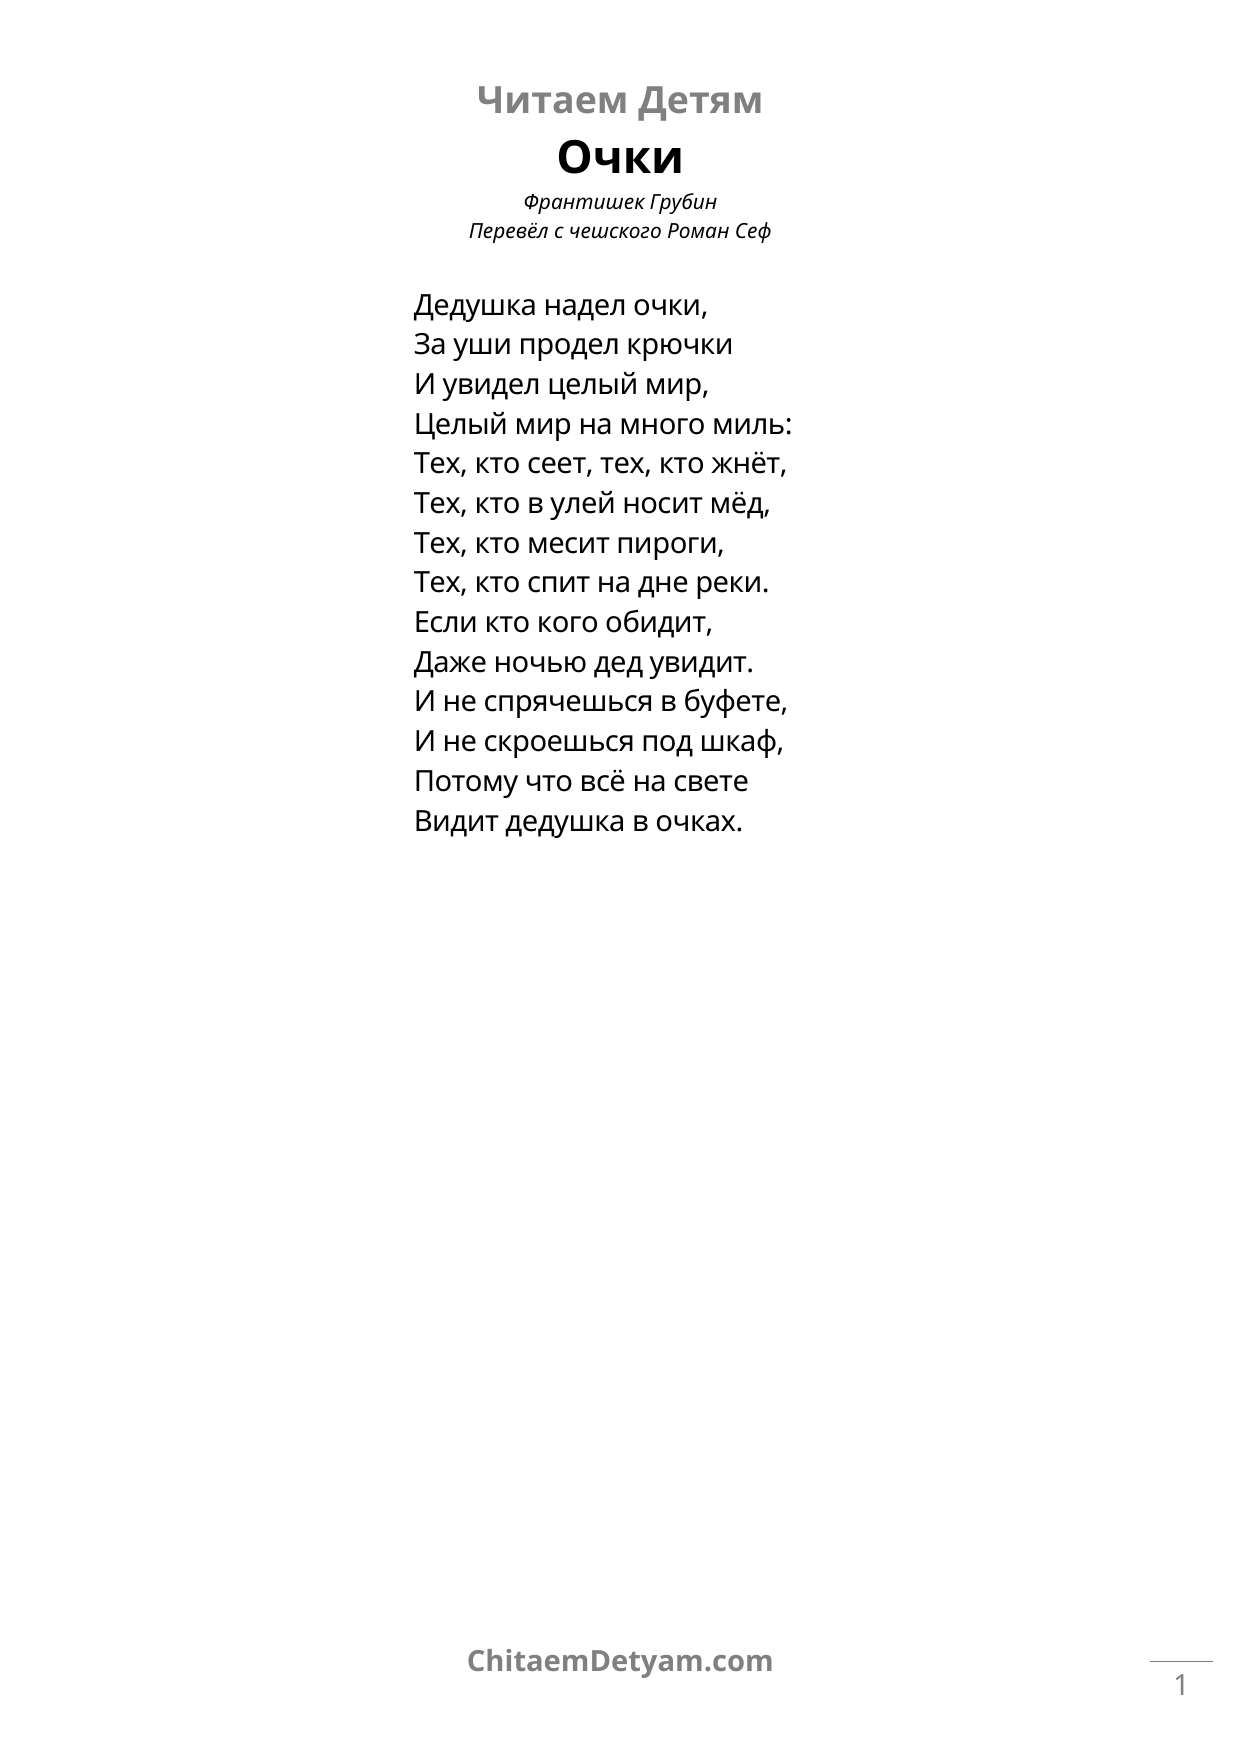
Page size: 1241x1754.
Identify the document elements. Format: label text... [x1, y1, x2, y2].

text Даже ночью дед увидит. [413, 641, 1122, 681]
text За уши продел крючки [413, 323, 1122, 363]
text Тех, кто спит на дне реки. [413, 562, 1122, 601]
text И не спрячешься в буфете, [413, 681, 1122, 720]
text Тех, кто месит пироги, [413, 522, 1122, 562]
text Тех, кто сеет, тех, кто жнёт, [413, 443, 1122, 482]
text Очки Франтишек Грубин Перевёл с чешского Роман Сеф [118, 125, 1122, 244]
text И увидел целый мир, [413, 363, 1122, 403]
text Дедушка надел очки, [413, 284, 1122, 323]
text Целый мир на много миль: [413, 403, 1122, 443]
text И не скроешься под шкаф, [413, 720, 1122, 760]
text Потому что всё на свете [413, 760, 1122, 800]
text Видит дедушка в очках. [413, 800, 1122, 839]
text Если кто кого обидит, [413, 601, 1122, 641]
text Тех, кто в улей носит мёд, [413, 482, 1122, 522]
